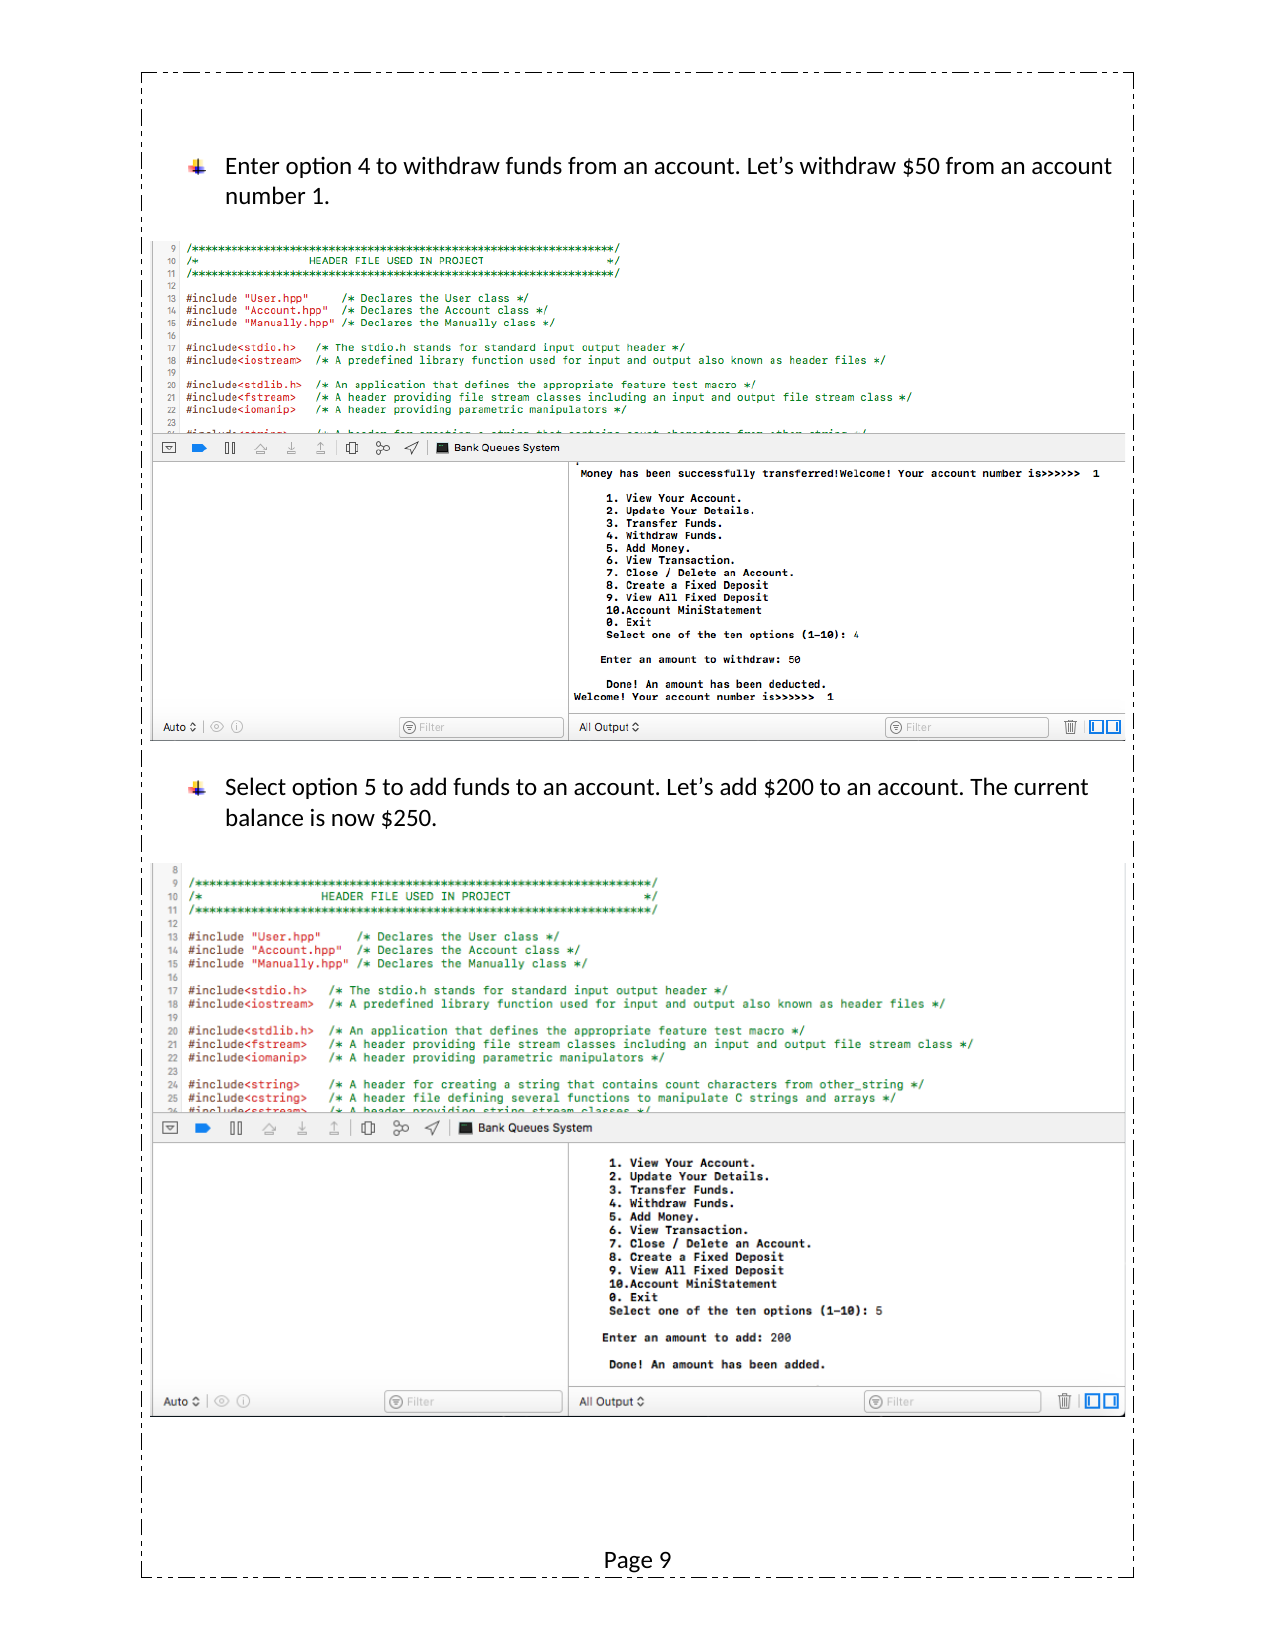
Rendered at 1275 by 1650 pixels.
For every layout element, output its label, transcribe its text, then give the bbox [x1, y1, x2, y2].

picture [188, 779, 206, 796]
list Select option 5 to add funds to an account. Let’s add $200 to an account. The current balance is now $250. [187, 771, 1125, 832]
picture [150, 241, 1125, 741]
picture [188, 157, 206, 175]
picture [150, 863, 1125, 1417]
list Enter option 4 to withdraw funds from an account. Let’s withdraw $50 from an account number 1. [187, 150, 1125, 211]
